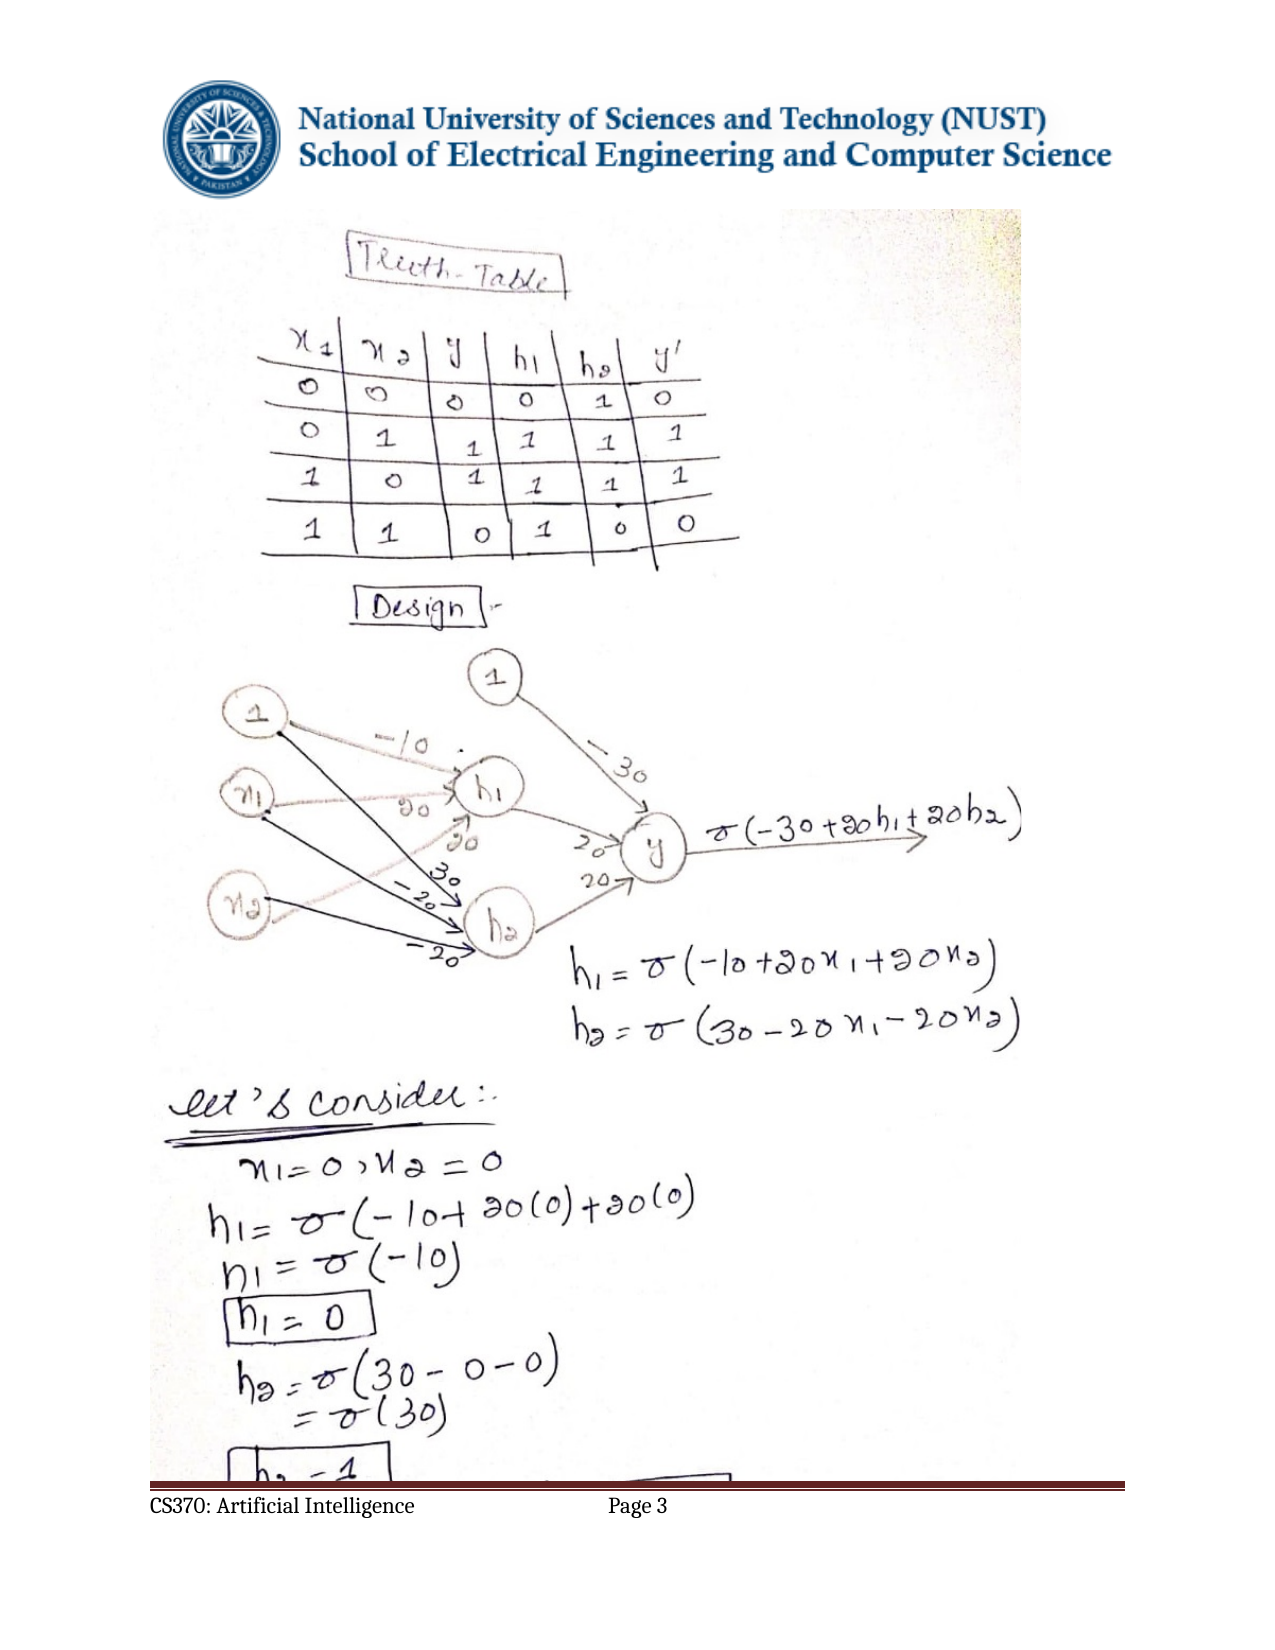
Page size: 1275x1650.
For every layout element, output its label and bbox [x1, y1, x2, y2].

picture [150, 75, 1125, 1481]
